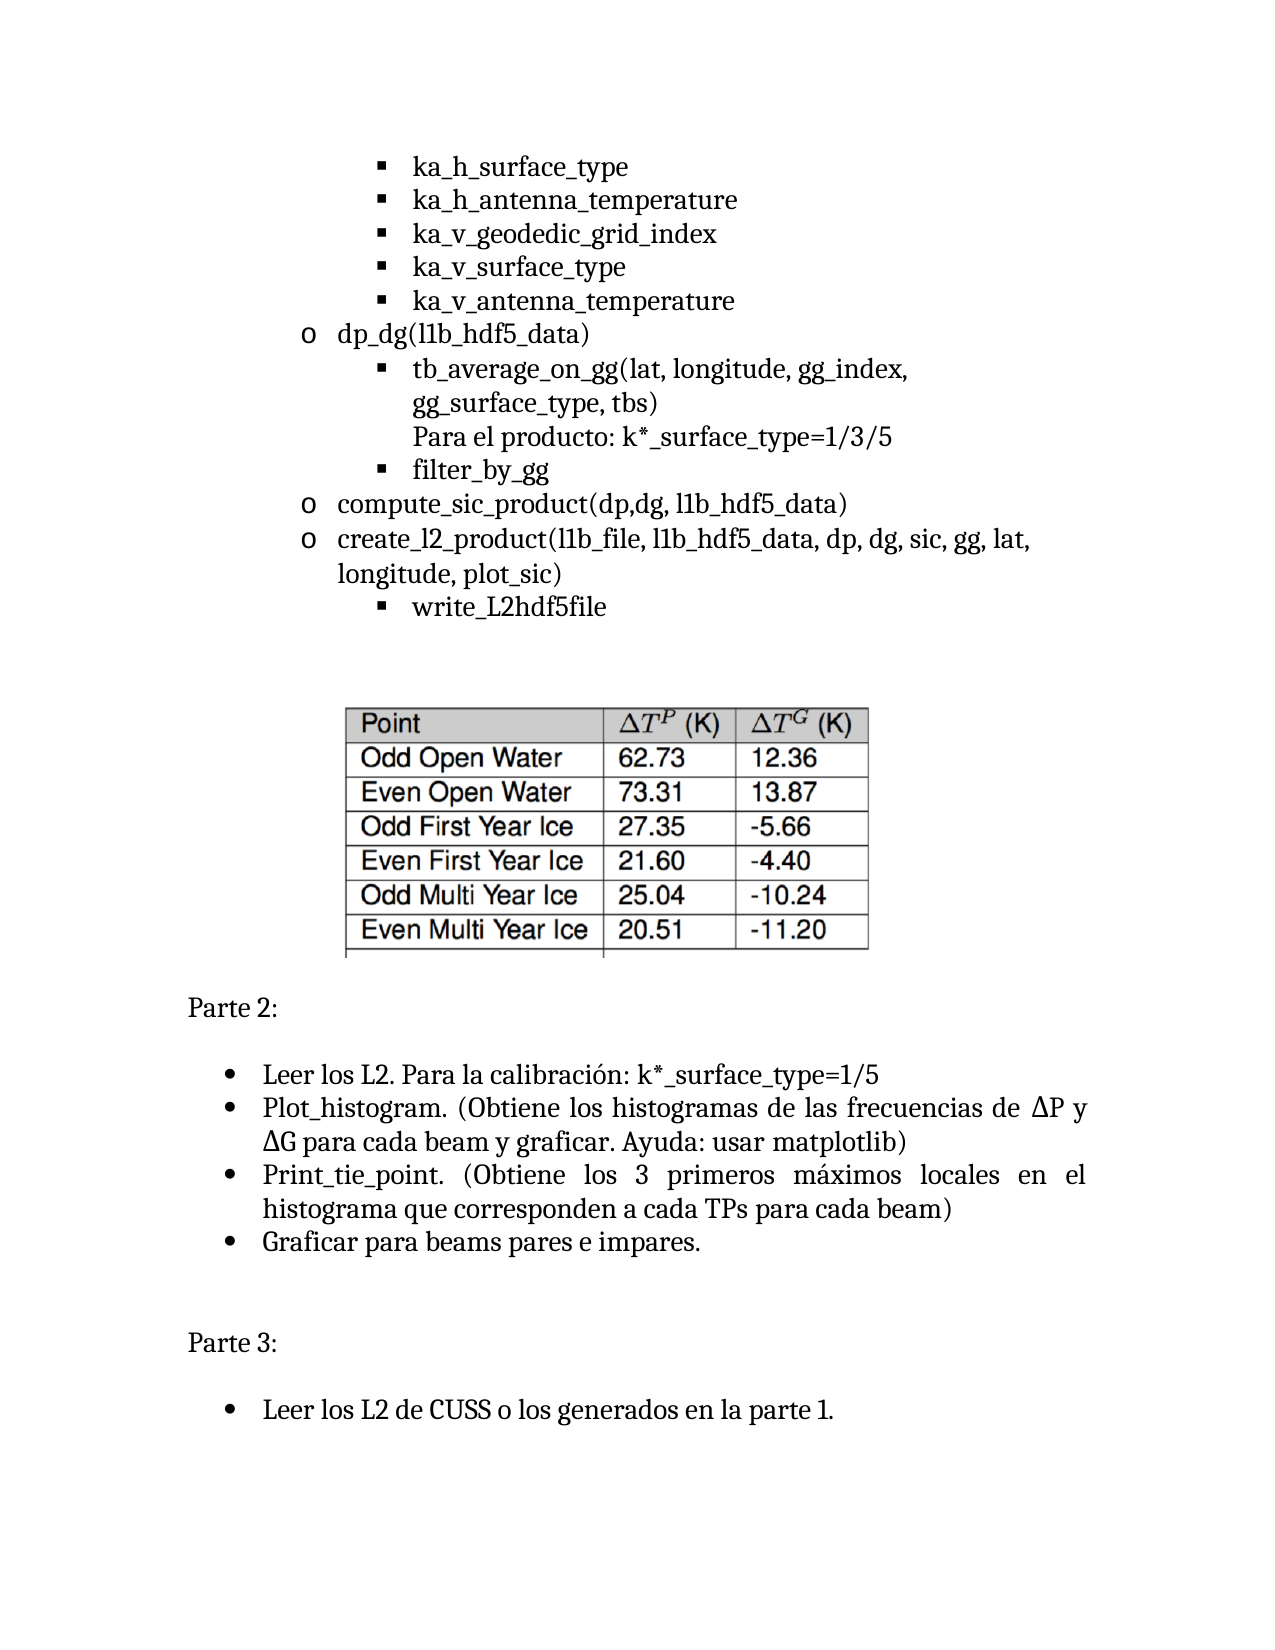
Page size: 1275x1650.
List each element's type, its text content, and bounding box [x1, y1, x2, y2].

text Parte 3: [187, 1326, 1087, 1360]
text Parte 2: [187, 991, 1087, 1024]
list Graficar para beams pares e impares. [225, 1226, 1087, 1259]
list ka_h_surface_type [375, 150, 1087, 183]
list write_L2hdf5file [375, 590, 1087, 624]
list ka_v_surface_type [375, 251, 1087, 284]
list ka_h_antenna_temperature [375, 183, 1087, 217]
list Leer los L2 de CUSS o los generados en la parte 1. [225, 1393, 1087, 1427]
list dp_dg(l1b_hdf5_data) [300, 318, 1087, 353]
list compute_sic_product(dp,dg, l1b_hdf5_data) [300, 487, 1087, 522]
list tb_average_on_gg(lat, longitude, gg_index, gg_surface_type, tbs) [375, 353, 1087, 420]
list Print_tie_point. (Obtiene los 3 primeros máximos locales en el histograma que corresponden a cada TPs para cada beam) [225, 1158, 1087, 1226]
picture [334, 697, 879, 958]
list create_l2_product(l1b_file, l1b_hdf5_data, dp, dg, sic, gg, lat, longitude, plot_sic) [300, 522, 1087, 590]
list ka_v_geodedic_grid_index [375, 217, 1087, 251]
list Para el producto: k*_surface_type=1/3/5 [412, 420, 1087, 453]
list Leer los L2. Para la calibración: k*_surface_type=1/5 [225, 1058, 1087, 1091]
list filter_by_gg [375, 453, 1087, 487]
list Plot_histogram. (Obtiene los histogramas de las frecuencias de ΔP y ΔG para cada beam y graficar. Ayuda: usar matplotlib) [225, 1091, 1087, 1158]
list ka_v_antenna_temperature [375, 284, 1087, 318]
